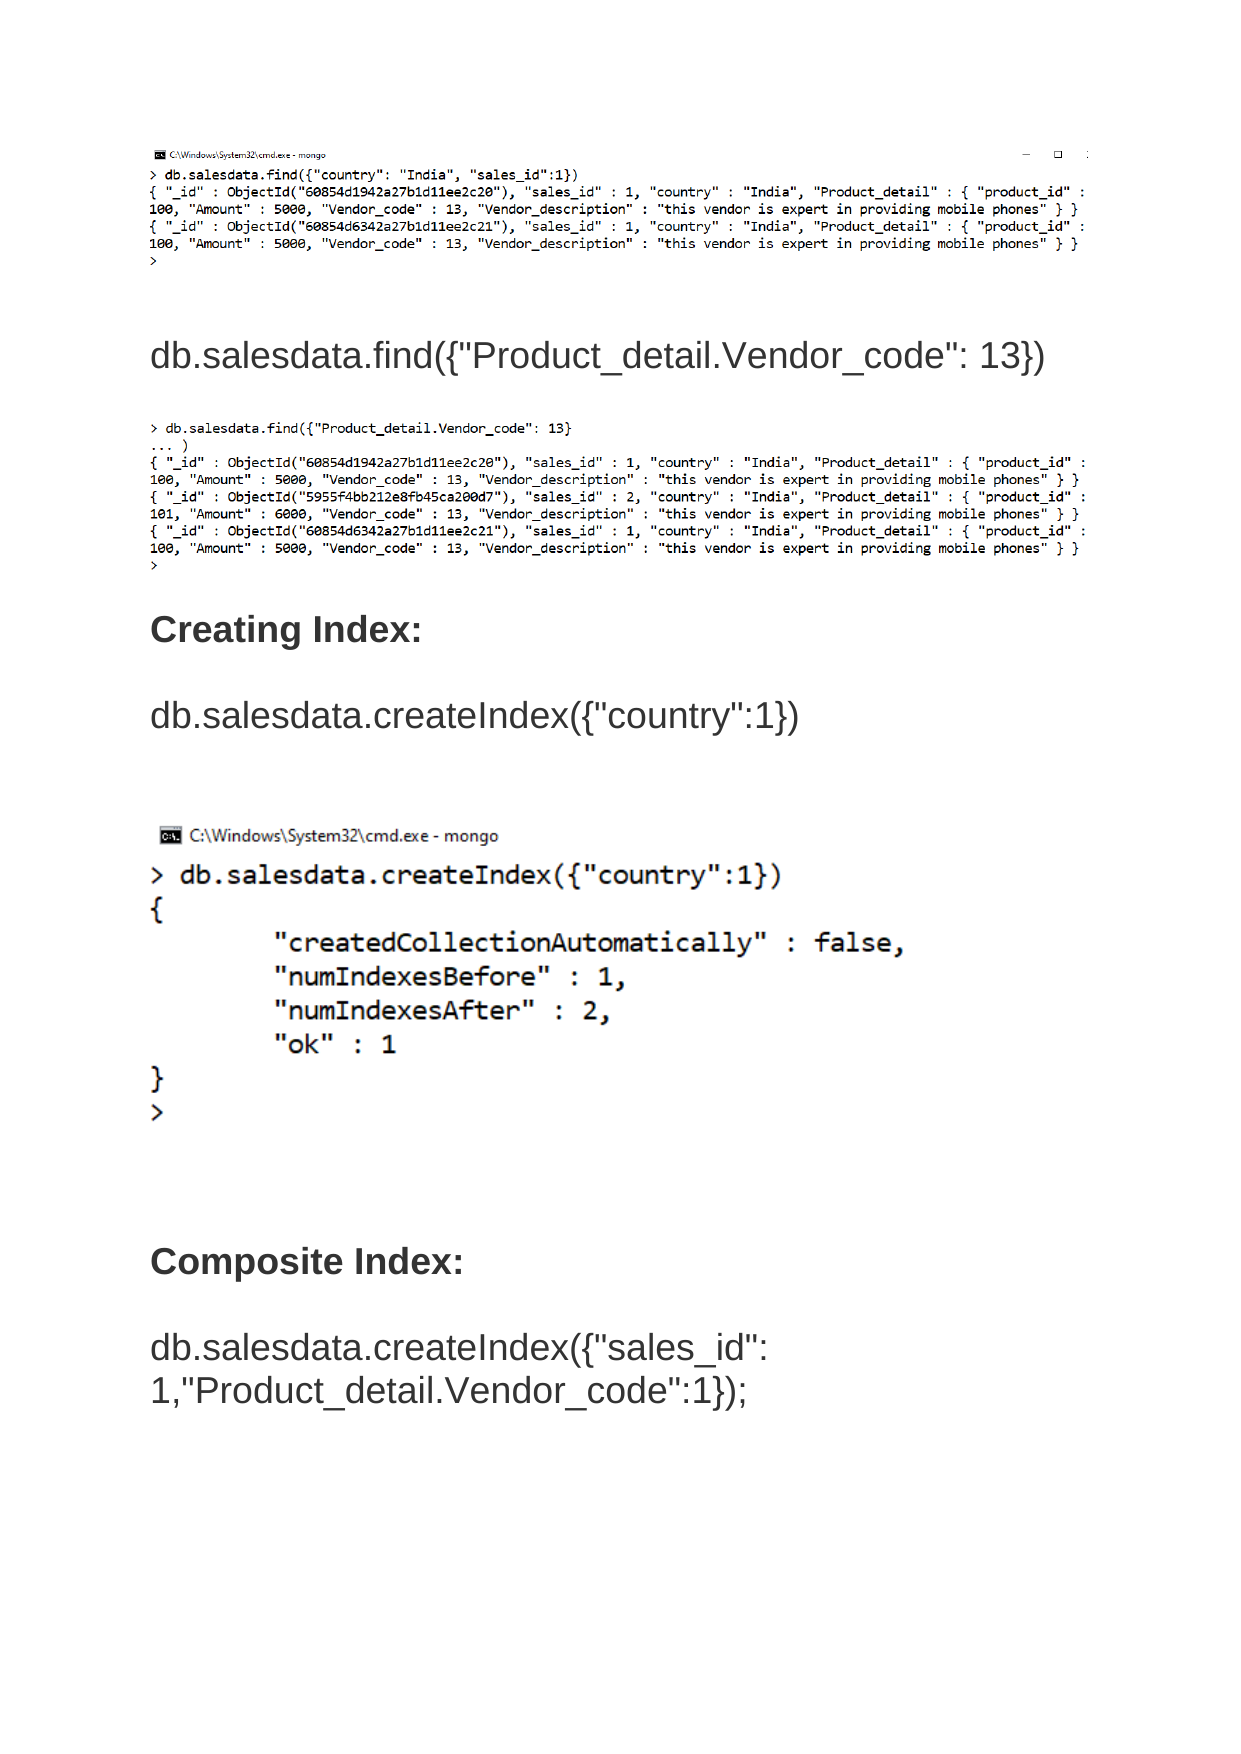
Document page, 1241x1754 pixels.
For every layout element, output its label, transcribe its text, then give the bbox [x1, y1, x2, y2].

text db.salesdata.createIndex({"country":1}) [150, 693, 1090, 737]
text Composite Index: [150, 1239, 1090, 1282]
picture [150, 419, 1090, 608]
picture [150, 822, 1091, 1196]
picture [150, 150, 1088, 290]
text Creating Index: [150, 608, 1090, 650]
text db.salesdata.find({"Product_detail.Vendor_code": 13}) [150, 333, 1090, 376]
text db.salesdata.createIndex({"sales_id": 1,"Product_detail.Vendor_code":1}); [150, 1325, 1090, 1411]
